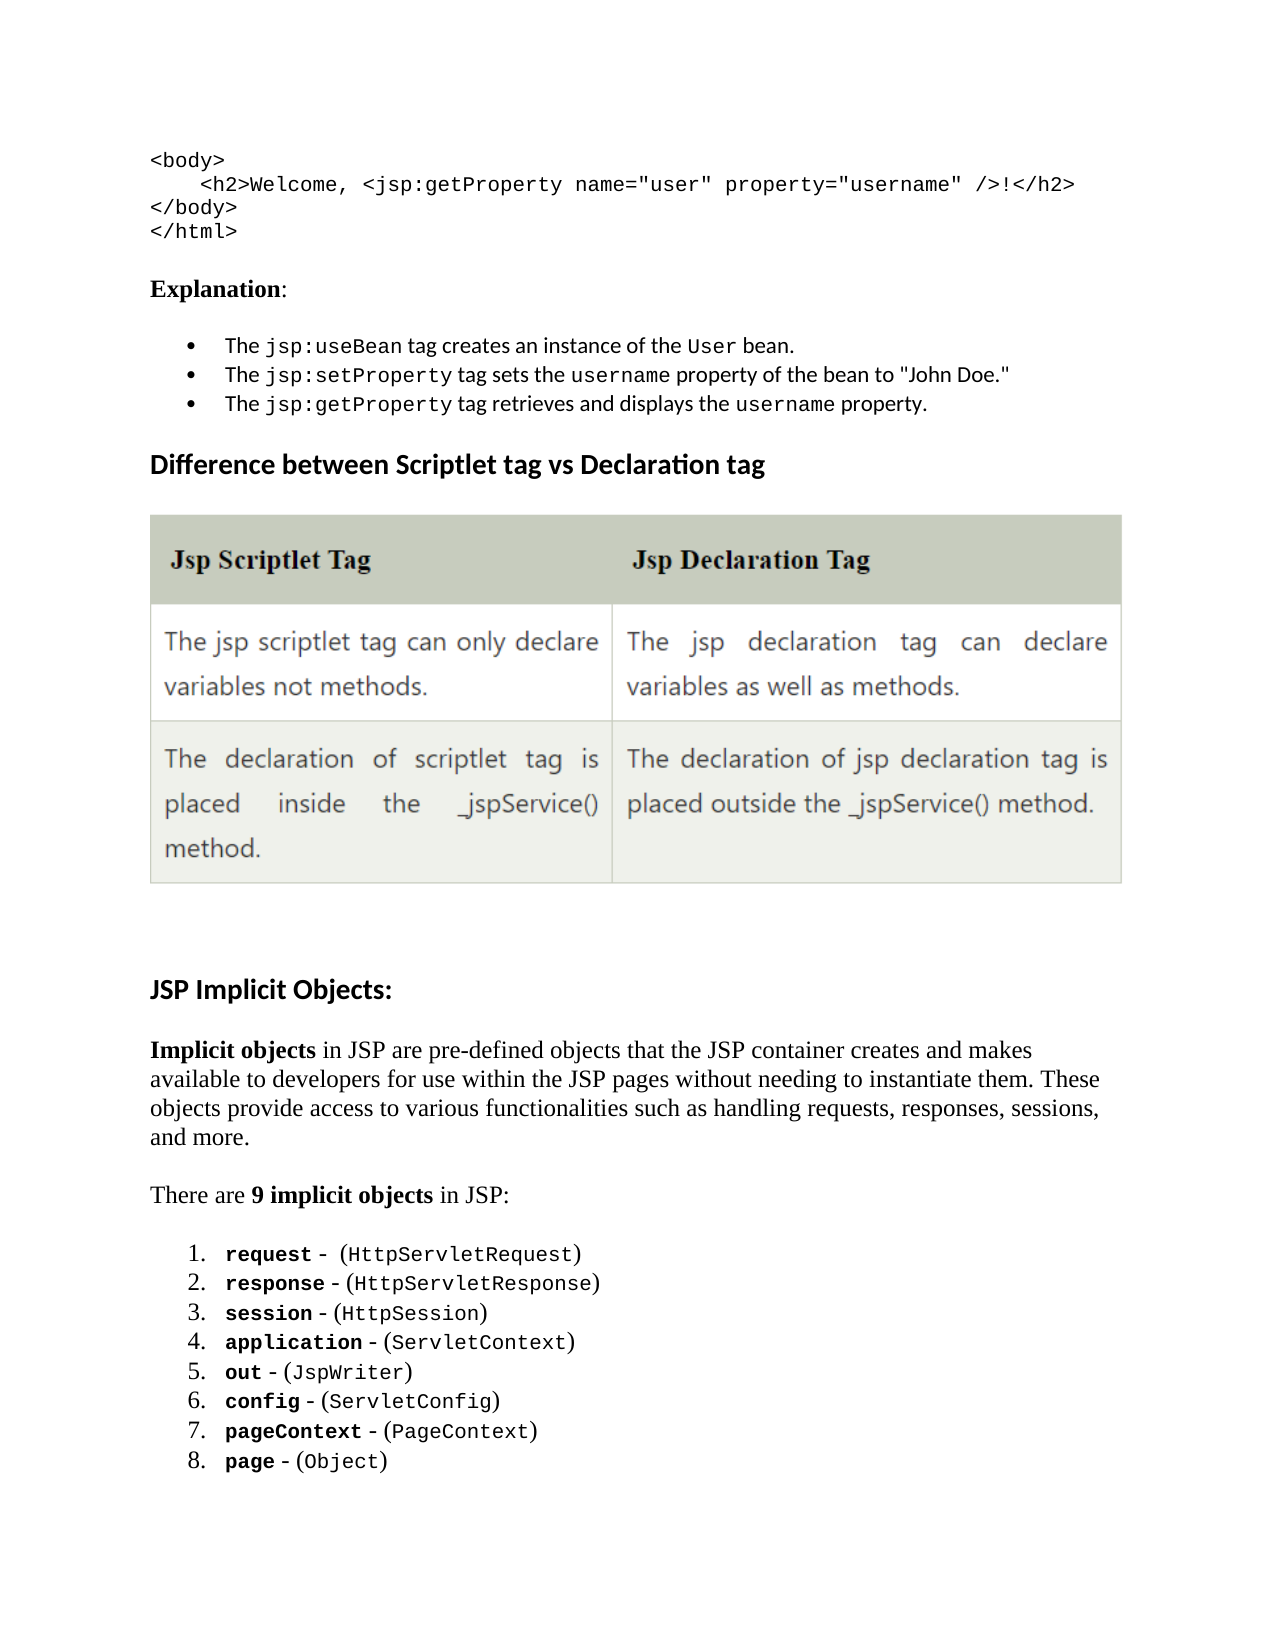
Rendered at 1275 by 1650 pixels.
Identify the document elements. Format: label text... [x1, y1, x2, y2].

list The jsp:setProperty tag sets the username property of the bean to "John Doe." [187, 360, 1125, 389]
list response - (HttpServletResponse) [187, 1267, 1125, 1297]
text <h2>Welcome, <jsp:getProperty name="user" property="username" />!</h2> [150, 174, 1125, 197]
list The jsp:useBean tag creates an instance of the User bean. [187, 332, 1125, 360]
text <body> [150, 150, 1125, 174]
list request - (HttpServletRequest) [187, 1238, 1125, 1267]
text </html> [150, 221, 1125, 244]
list pageContext - (PageContext) [187, 1415, 1125, 1445]
text JSP Implicit Objects: [150, 971, 1125, 1006]
picture [150, 511, 1125, 885]
text </body> [150, 197, 1125, 221]
text Implicit objects in JSP are pre-defined objects that the JSP container creates and makes available to developers for use within the JSP pages without needing to instantiate them. These objects provide access to various functionalities such as handling requests, responses, sessions, and more. [150, 1036, 1125, 1151]
list config - (ServletConfig) [187, 1386, 1125, 1415]
text There are 9 implicit objects in JSP: [150, 1180, 1125, 1208]
list page - (Object) [187, 1445, 1125, 1474]
list out - (JspWriter) [187, 1356, 1125, 1386]
text Difference between Scriptlet tag vs Declaration tag [150, 446, 1125, 482]
list The jsp:getProperty tag retrieves and displays the username property. [187, 389, 1125, 417]
list session - (HttpSession) [187, 1297, 1125, 1326]
text Explanation: [150, 274, 1125, 302]
list application - (ServletContext) [187, 1326, 1125, 1356]
